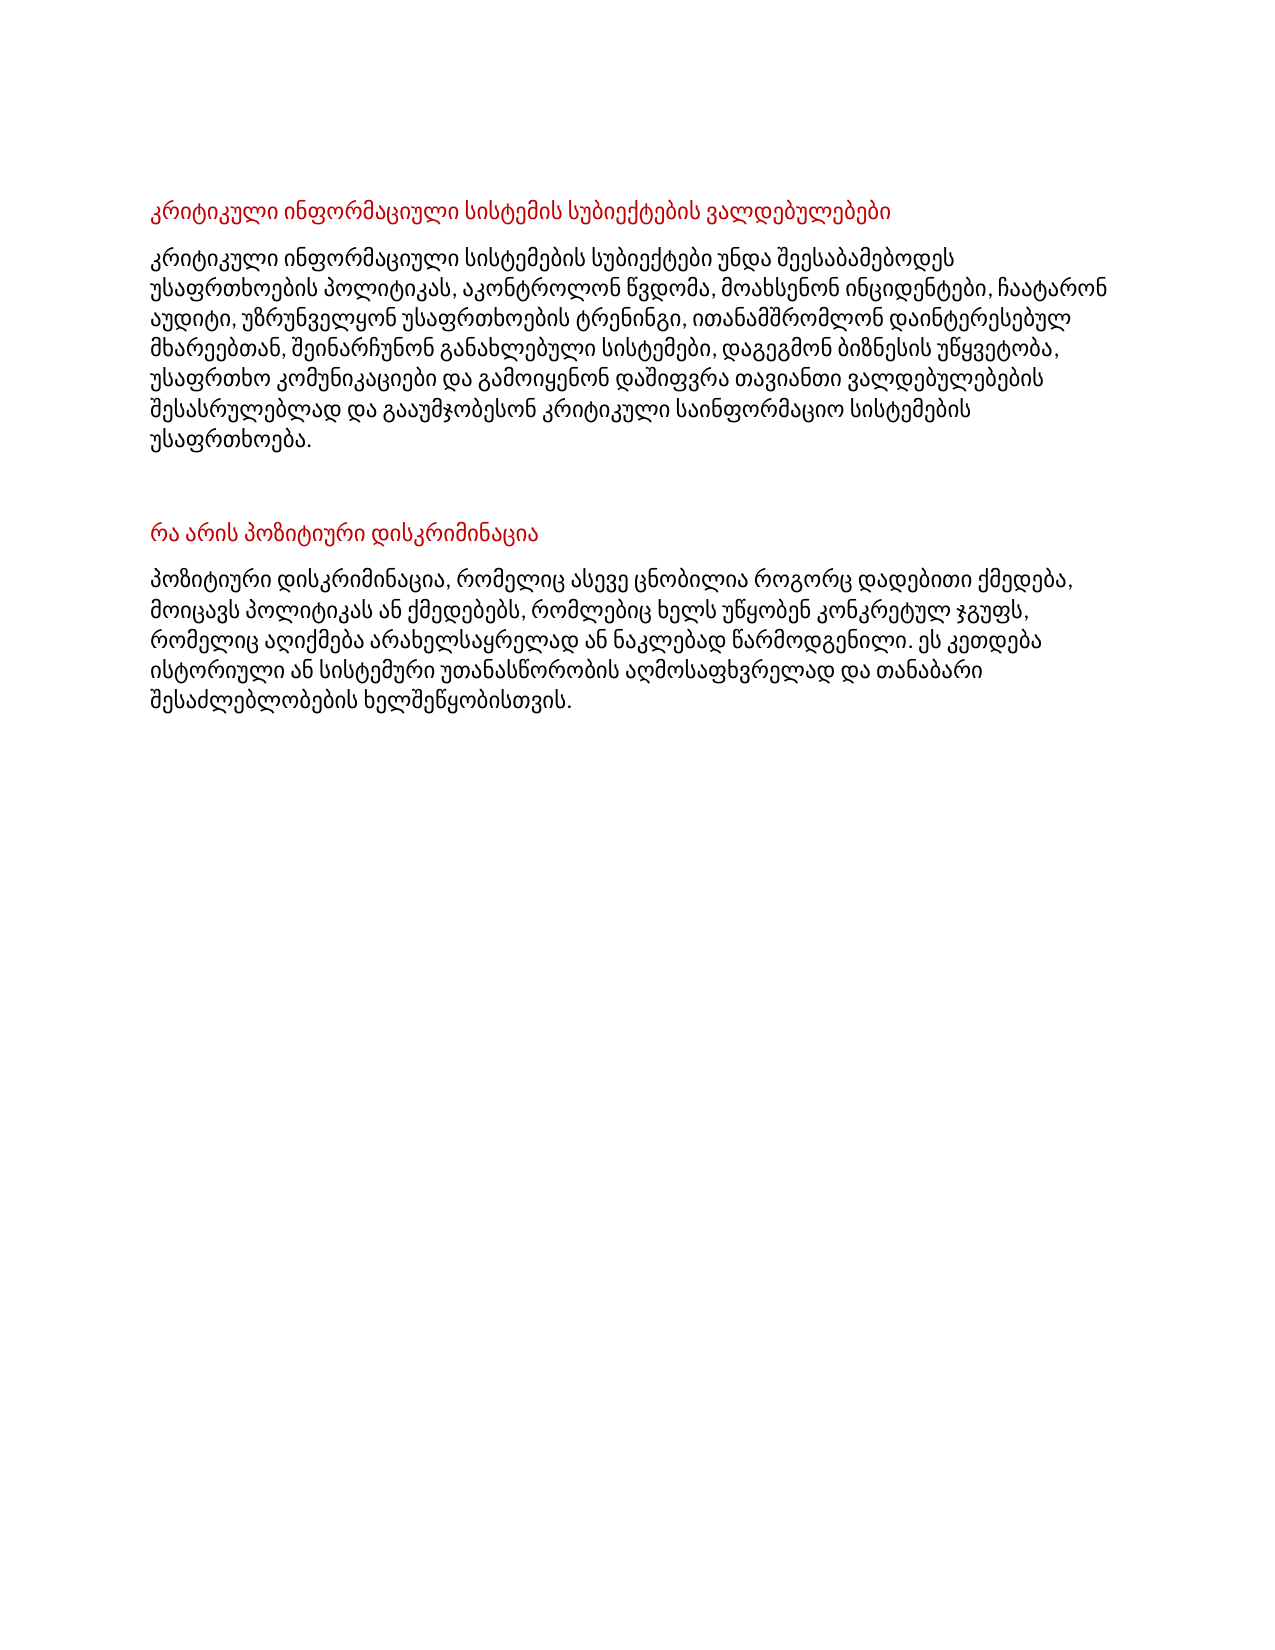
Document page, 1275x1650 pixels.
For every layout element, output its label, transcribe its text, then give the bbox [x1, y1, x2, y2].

text რა არის პოზიტიური დისკრიმინაცია [150, 519, 1125, 547]
text პოზიტიური დისკრიმინაცია, რომელიც ასევე ცნობილია როგორც დადებითი ქმედება, მოიცავს პოლიტიკას ან ქმედებებს, რომლებიც ხელს უწყობენ კონკრეტულ ჯგუფს, რომელიც აღიქმება არახელსაყრელად ან ნაკლებად წარმოდგენილი. ეს კეთდება ისტორიული ან სისტემური უთანასწორობის აღმოსაფხვრელად და თანაბარი შესაძლებლობების ხელშეწყობისთვის. [150, 566, 1125, 714]
text კრიტიკული ინფორმაციული სისტემების სუბიექტები უნდა შეესაბამებოდეს უსაფრთხოების პოლიტიკას, აკონტროლონ წვდომა, მოახსენონ ინციდენტები, ჩაატარონ აუდიტი, უზრუნველყონ უსაფრთხოების ტრენინგი, ითანამშრომლონ დაინტერესებულ მხარეებთან, შეინარჩუნონ განახლებული სისტემები, დაგეგმონ ბიზნესის უწყვეტობა, უსაფრთხო კომუნიკაციები და გამოიყენონ დაშიფვრა თავიანთი ვალდებულებების შესასრულებლად და გააუმჯობესონ კრიტიკული საინფორმაციო სისტემების უსაფრთხოება. [150, 244, 1125, 453]
text კრიტიკული ინფორმაციული სისტემის სუბიექტების ვალდებულებები [150, 197, 1125, 225]
